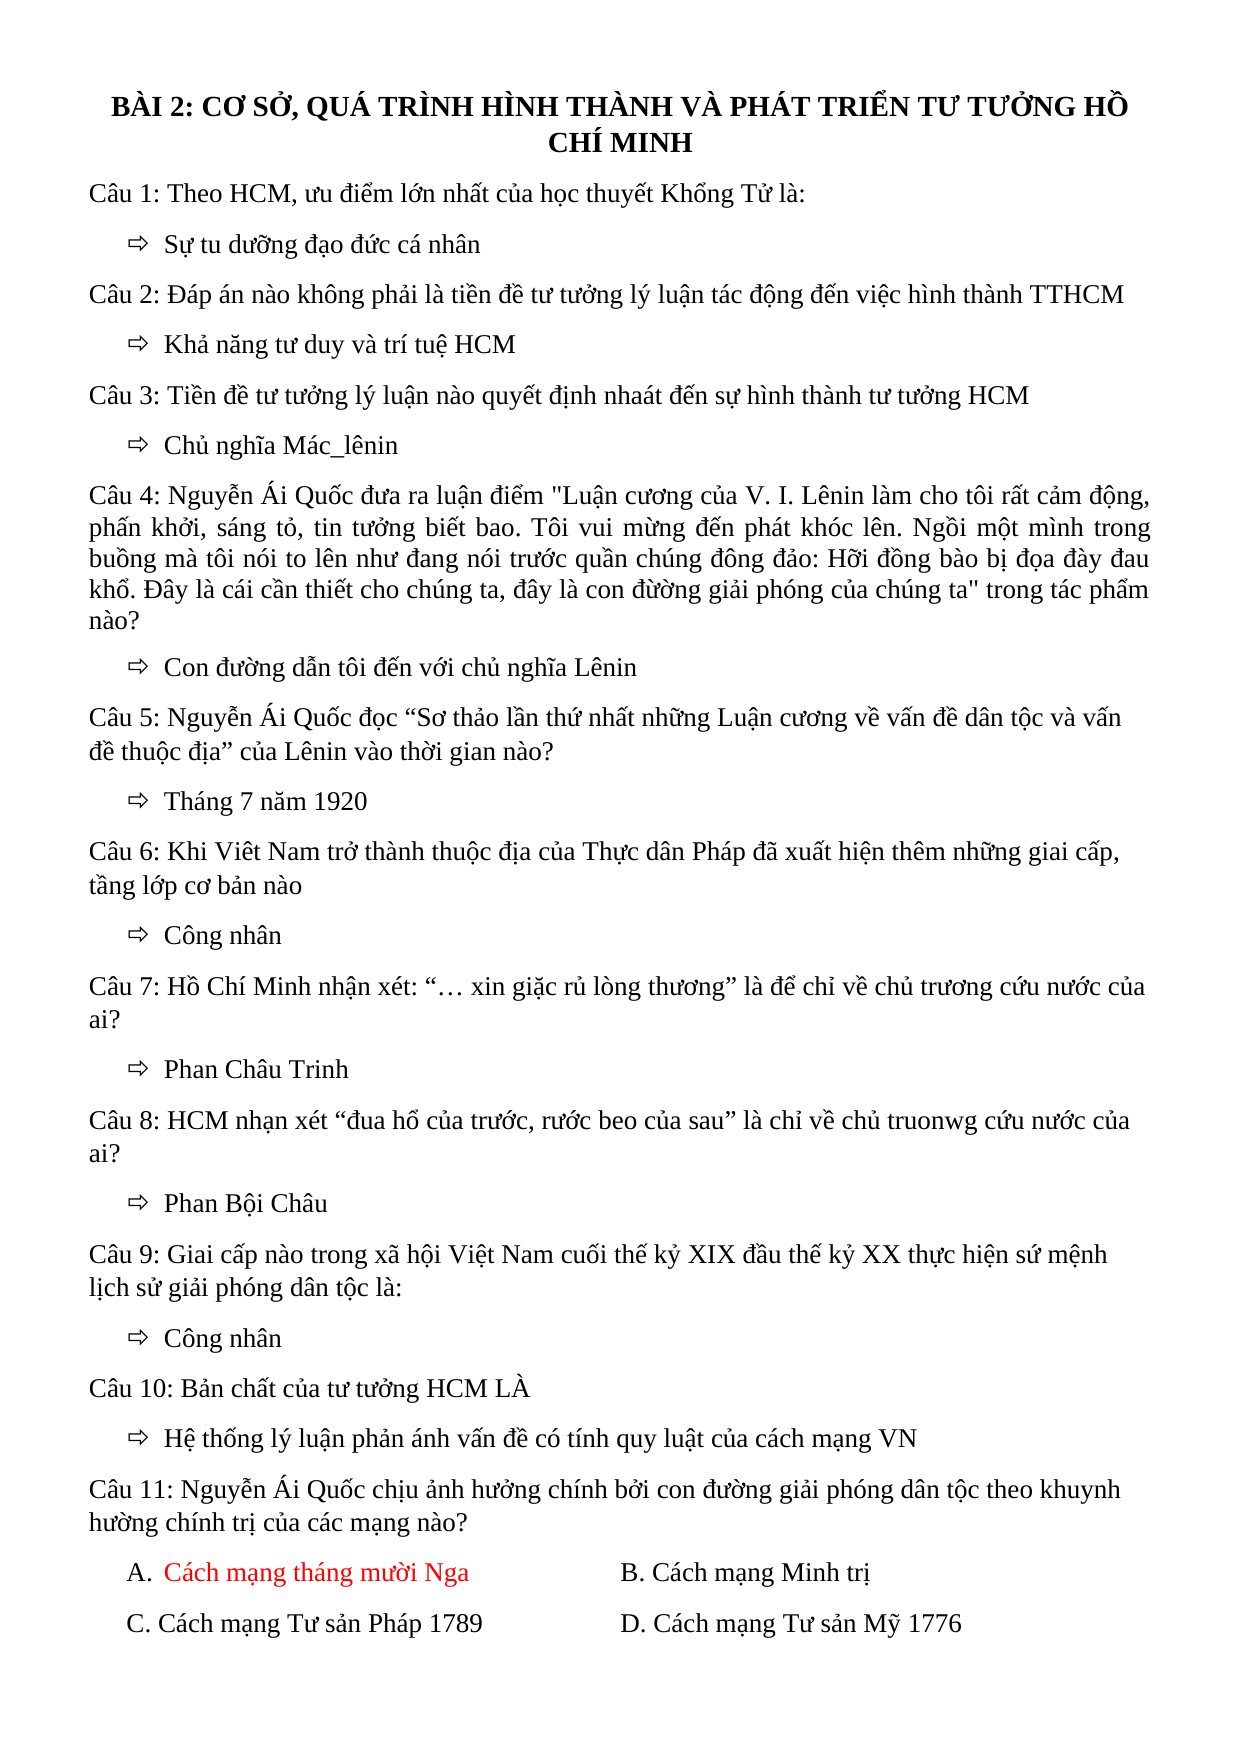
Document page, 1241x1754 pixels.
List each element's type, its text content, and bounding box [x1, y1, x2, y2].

list Chủ nghĩa Mác_lênin [126, 429, 1152, 460]
list Sự tu dưỡng đạo đức cá nhân [126, 228, 1152, 259]
text Câu 5: Nguyễn Ái Quốc đọc “Sơ thảo lần thứ nhất những Luận cương về vấn đề dân tộc và vấn đề thuộc địa” của Lênin vào thời gian nào? [89, 701, 1152, 766]
text Câu 9: Giai cấp nào trong xã hội Việt Nam cuối thế kỷ XIX đầu thế kỷ XX thực hiện sứ mệnh lịch sử giải phóng dân tộc là: [89, 1238, 1152, 1303]
text Câu 10: Bản chất của tư tưởng HCM LÀ [89, 1372, 1152, 1403]
list Hệ thống lý luận phản ánh vấn đề có tính quy luật của cách mạng VN [126, 1422, 1152, 1453]
list Phan Châu Trinh [126, 1053, 1152, 1084]
text Câu 8: HCM nhạn xét “đua hổ của trước, rước beo của sau” là chỉ về chủ truonwg cứu nước của ai? [89, 1104, 1152, 1168]
text BÀI 2: CƠ SỞ, QUÁ TRÌNH HÌNH THÀNH VÀ PHÁT TRIỂN TƯ TƯỞNG HỒ CHÍ MINH [89, 89, 1152, 158]
text Câu 1: Theo HCM, ưu điểm lớn nhất của học thuyết Khổng Tử là: [89, 178, 1152, 209]
text C. Cách mạng Tư sản Pháp 1789 D. Cách mạng Tư sản Mỹ 1776 [126, 1607, 1152, 1638]
text Câu 3: Tiền đề tư tưởng lý luận nào quyết định nhaát đến sự hình thành tư tưởng HCM [89, 379, 1152, 410]
list Cách mạng tháng mười Nga B. Cách mạng Minh trị [126, 1556, 1152, 1588]
list Tháng 7 năm 1920 [126, 785, 1152, 816]
list Công nhân [126, 919, 1152, 950]
list Khả năng tư duy và trí tuệ HCM [126, 328, 1152, 360]
text Câu 2: Đáp án nào không phải là tiền đề tư tưởng lý luận tác động đến việc hình thành TTHCM [89, 278, 1152, 309]
text Câu 11: Nguyễn Ái Quốc chịu ảnh hưởng chính bởi con đường giải phóng dân tộc theo khuynh hường chính trị của các mạng nào? [89, 1473, 1152, 1537]
text Câu 7: Hồ Chí Minh nhận xét: “… xin giặc rủ lòng thương” là để chỉ về chủ trương cứu nước của ai? [89, 969, 1152, 1034]
text Câu 6: Khi Viêt Nam trở thành thuộc địa của Thực dân Pháp đã xuất hiện thêm những giai cấp, tầng lớp cơ bản nào [89, 835, 1152, 900]
text Câu 4: Nguyễn Ái Quốc đưa ra luận điểm "Luận cương của V. I. Lênin làm cho tôi rất cảm động, phấn khởi, sáng tỏ, tin tưởng biết bao. Tôi vui mừng đến phát khóc lên. Ngồi một mình trong buồng mà tôi nói to lên như đang nói trước quần chúng đông đảo: Hỡi đồng bào bị đọa đày đau khổ. Đây là cái cần thiết cho chúng ta, đây là con đừờng giải phóng của chúng ta" trong tác phẩm nào? [89, 479, 1152, 635]
list Phan Bội Châu [126, 1187, 1152, 1219]
list Công nhân [126, 1322, 1152, 1353]
list Con đường dẫn tôi đến với chủ nghĩa Lênin [126, 651, 1152, 682]
